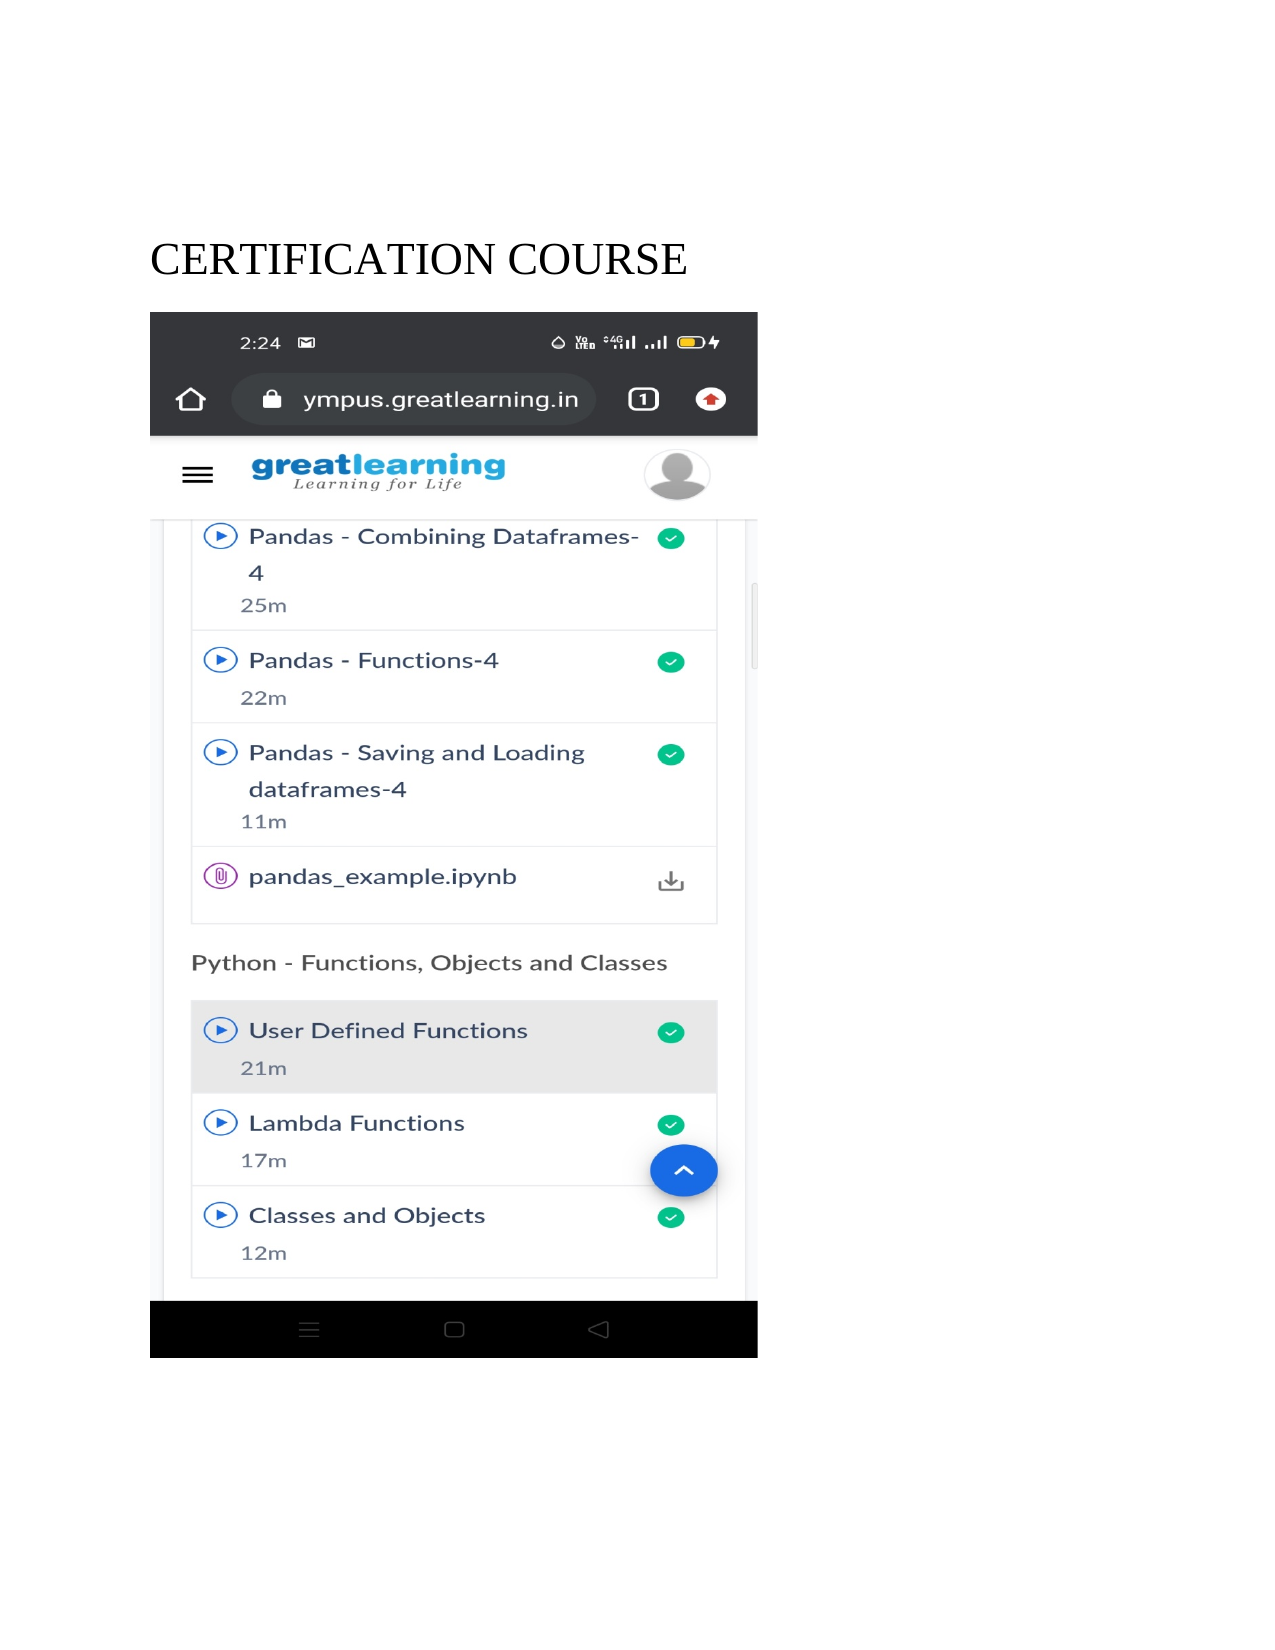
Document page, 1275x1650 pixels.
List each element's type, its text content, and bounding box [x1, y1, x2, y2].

text CERTIFICATION COURSE [150, 231, 1125, 284]
picture [150, 312, 758, 1358]
